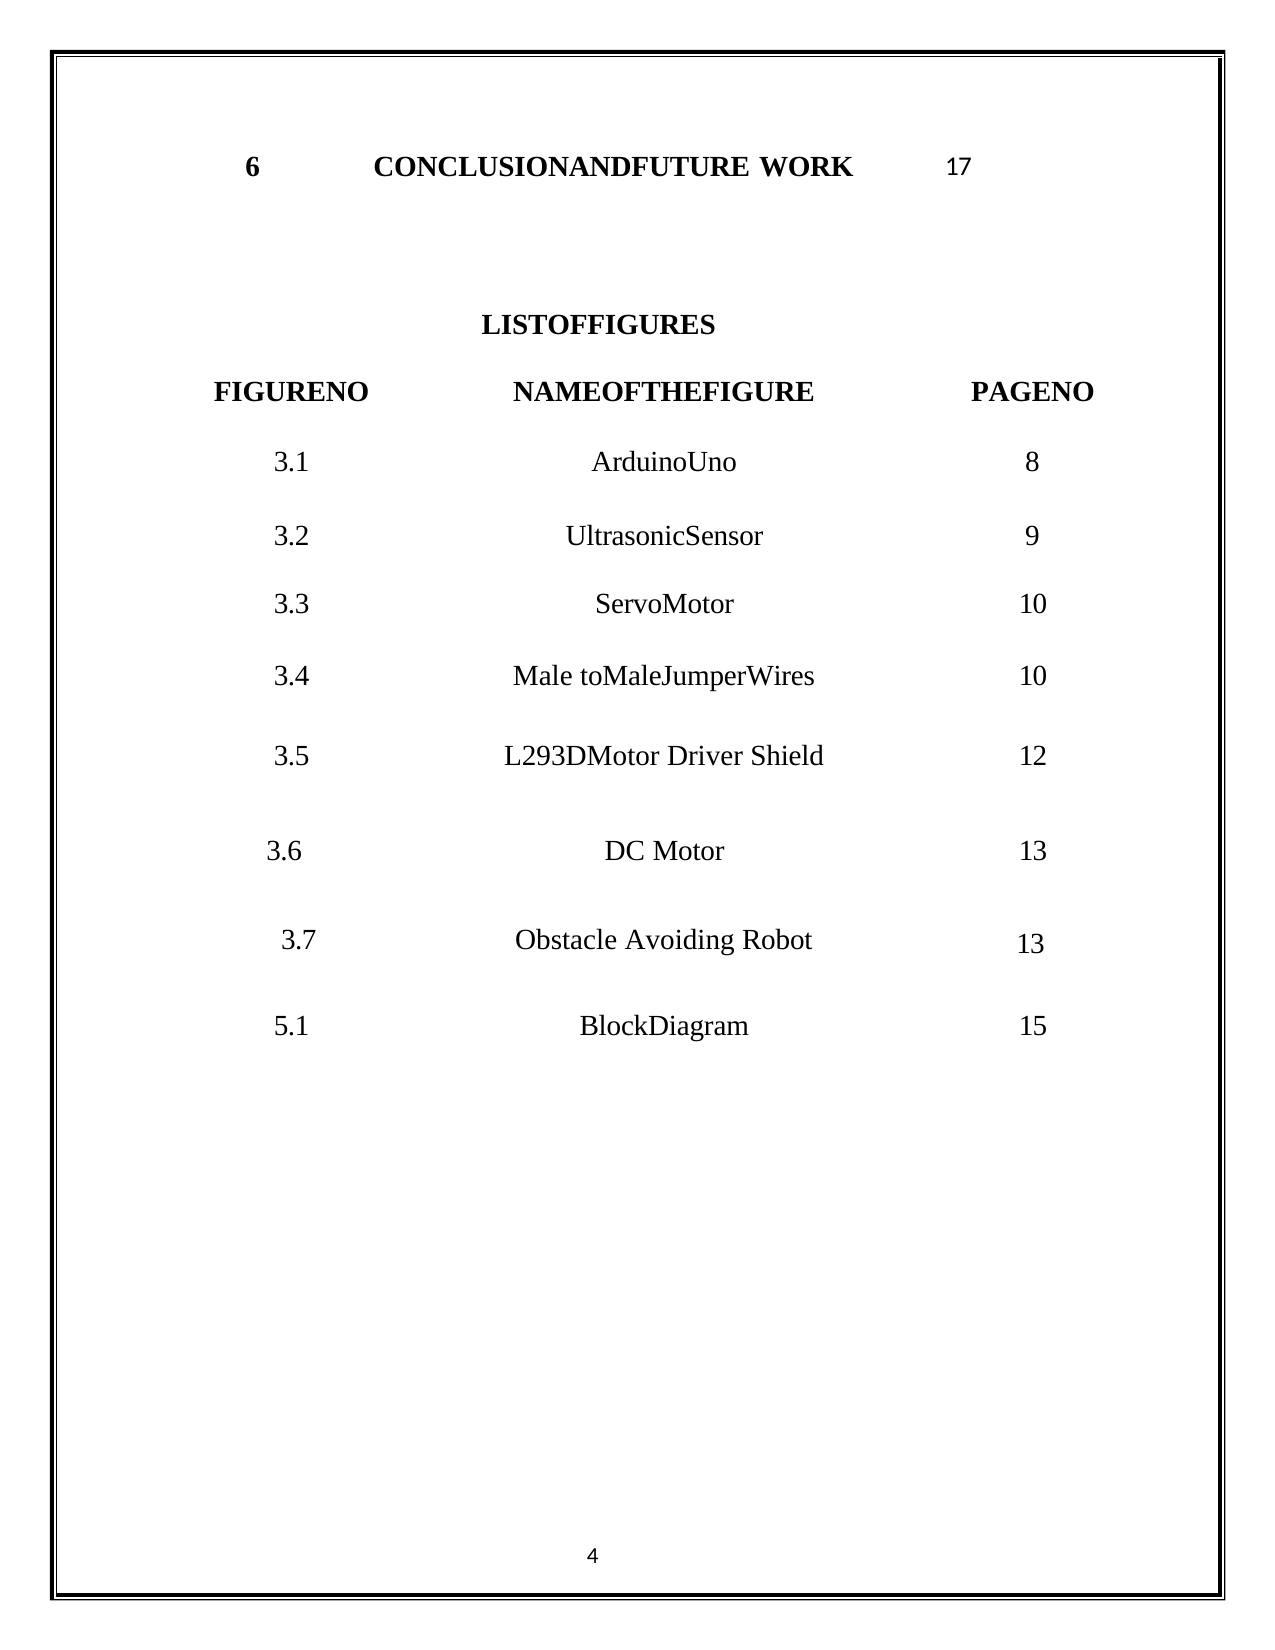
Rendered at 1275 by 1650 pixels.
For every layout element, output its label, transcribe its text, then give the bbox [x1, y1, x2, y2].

text 6 CONCLUSIONANDFUTURE WORK 17 [245, 149, 1237, 183]
table_header FIGURENO [208, 376, 437, 426]
table_cell 13 13 [897, 803, 1100, 986]
table_cell 10 [897, 570, 1100, 639]
table_cell 3.2 [208, 498, 437, 569]
table_cell 3.4 [208, 640, 437, 715]
table_cell DC Motor Obstacle Avoiding Robot [437, 803, 897, 986]
table_cell BlockDiagram [437, 986, 897, 1043]
table_cell UltrasonicSensor [437, 498, 897, 569]
table_cell ServoMotor [437, 570, 897, 639]
table_cell 3.3 [208, 570, 437, 639]
table_cell 3.5 [208, 715, 437, 803]
table_cell 3.6 3.7 [208, 803, 437, 986]
table_cell 9 [897, 498, 1100, 569]
table_cell 3.1 [208, 426, 437, 498]
table_header NAMEOFTHEFIGURE [437, 376, 897, 426]
table_cell 12 [897, 715, 1100, 803]
table_cell 10 [897, 640, 1100, 715]
table_cell 15 [897, 986, 1100, 1043]
table_header PAGENO [897, 376, 1100, 426]
text LISTOFFIGURES [64, 307, 1133, 341]
table_cell L293DMotor Driver Shield [437, 715, 897, 803]
table_cell Male toMaleJumperWires [437, 640, 897, 715]
table_cell 5.1 [208, 986, 437, 1043]
table_cell 8 [897, 426, 1100, 498]
table_cell ArduinoUno [437, 426, 897, 498]
